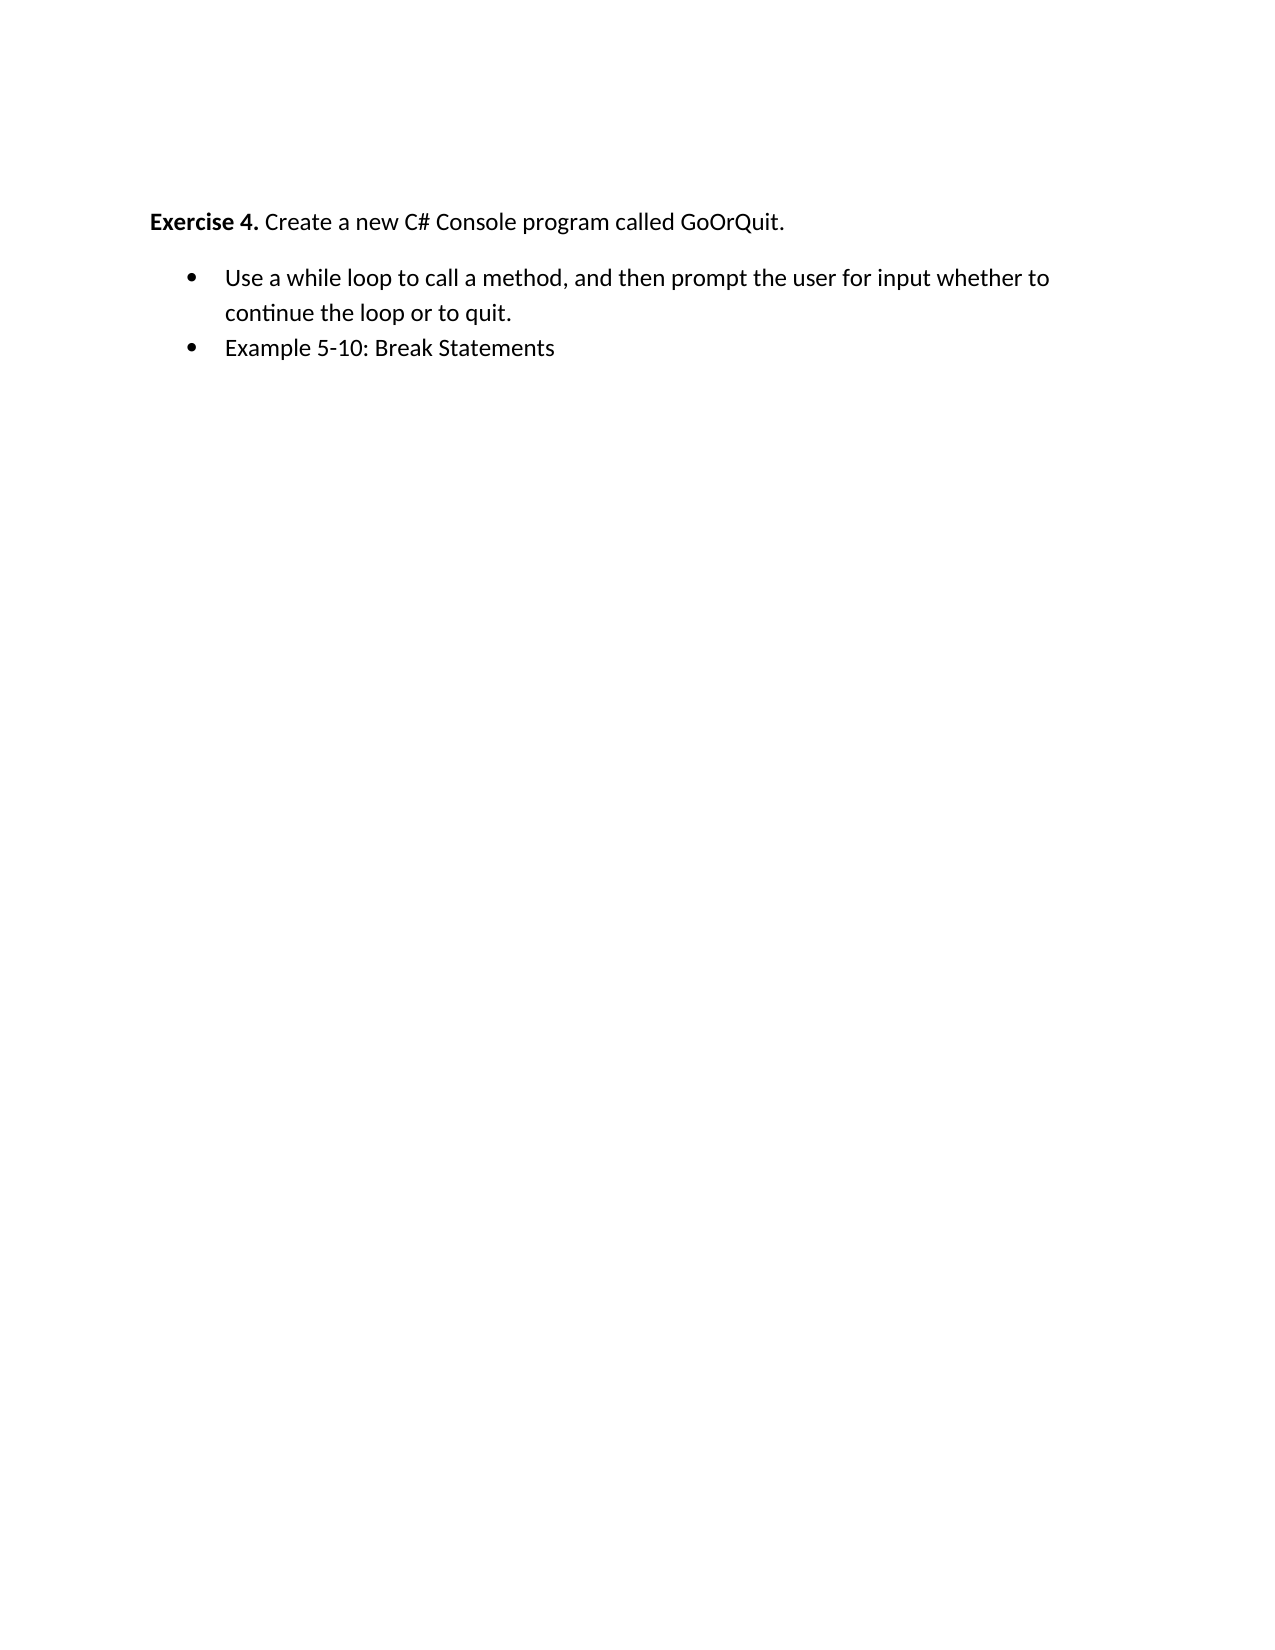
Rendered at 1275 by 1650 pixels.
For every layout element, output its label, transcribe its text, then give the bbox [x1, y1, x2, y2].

text Exercise 4. Create a new C# Console program called GoOrQuit. [150, 206, 1125, 236]
list Use a while loop to call a method, and then prompt the user for input whether to continue the loop or to quit. [187, 262, 1125, 327]
list Example 5-10: Break Statements [187, 332, 1125, 362]
